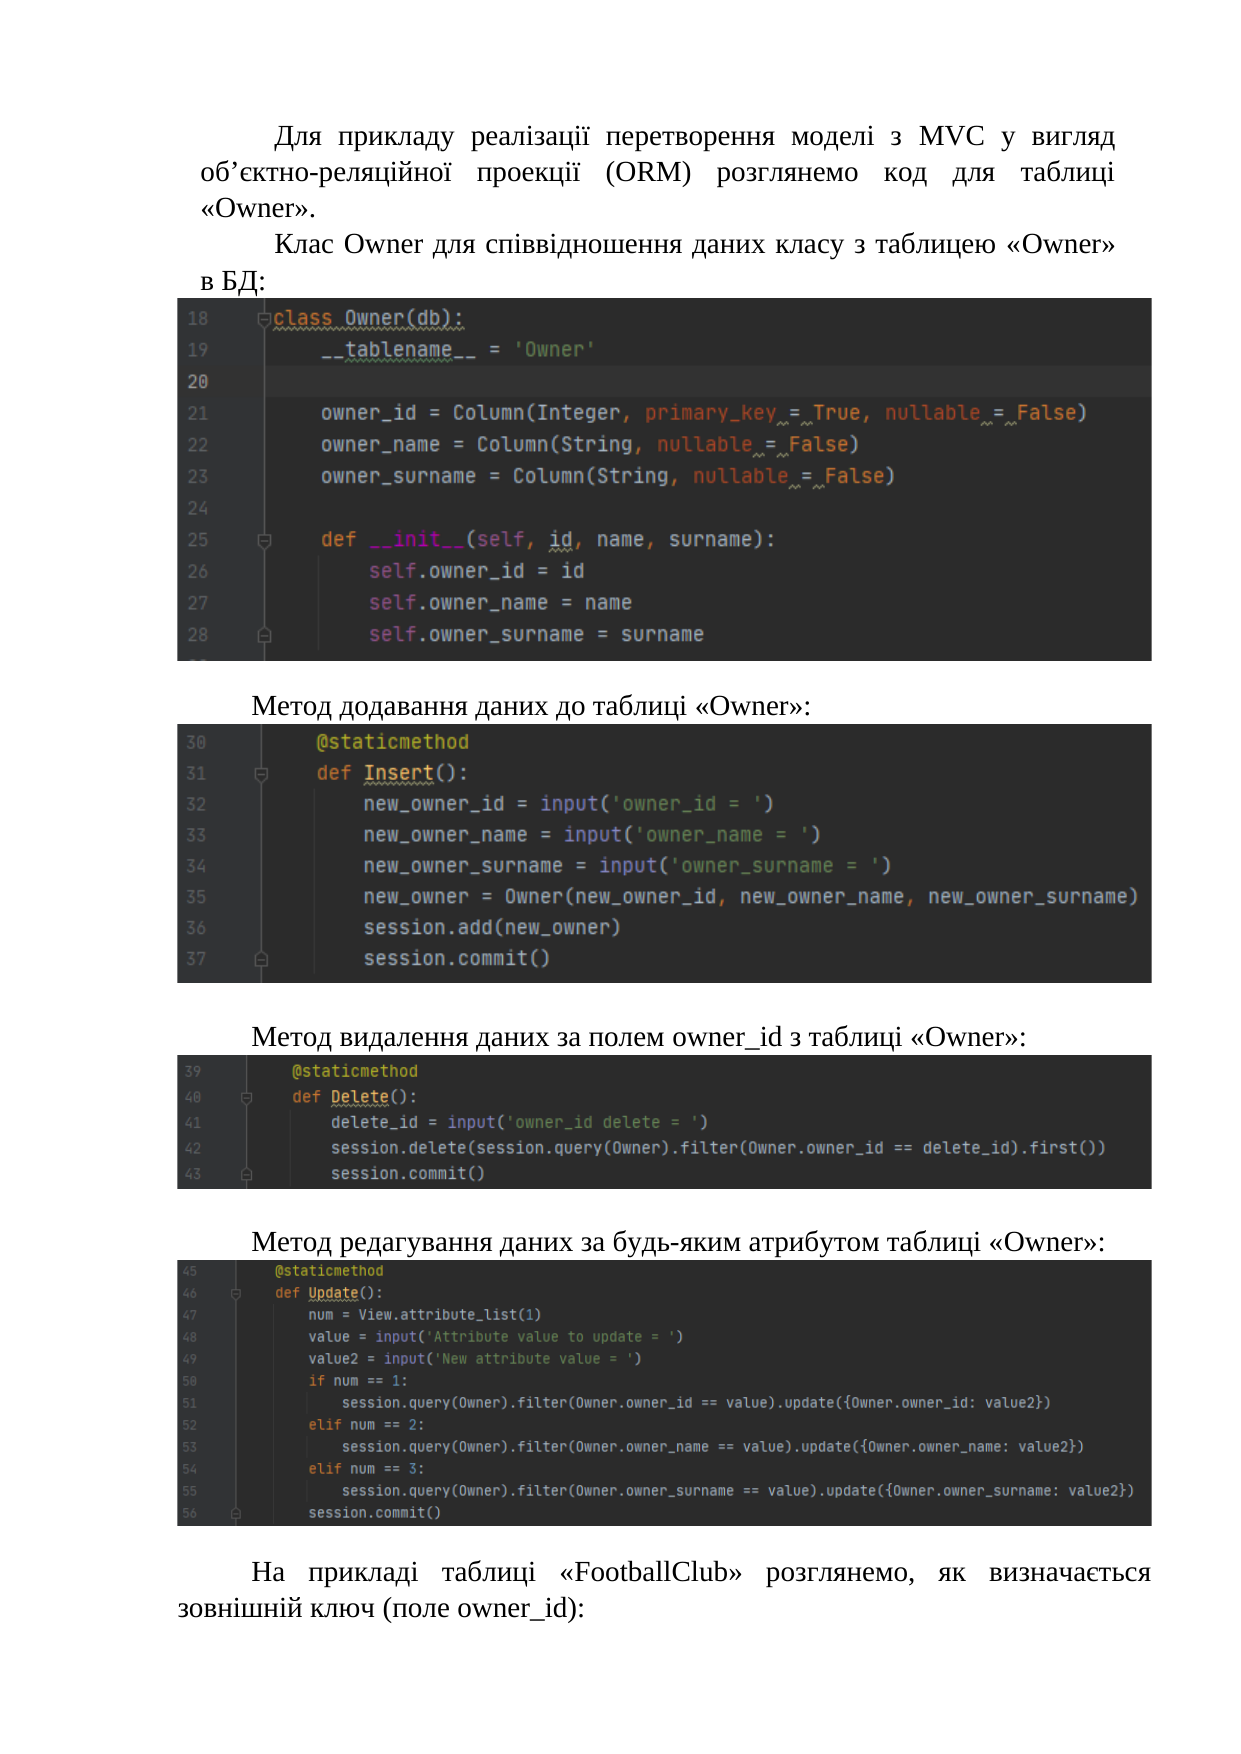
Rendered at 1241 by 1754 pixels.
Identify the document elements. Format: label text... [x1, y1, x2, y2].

text Для прикладу реалізації перетворення моделі з MVC у вигляд об’єктно-реляційної проекції (ORM) розглянемо код для таблиці «Owner». [200, 118, 1116, 224]
text Метод редагування даних за будь-яким атрибутом таблиці «Owner»: [177, 1224, 1152, 1258]
picture [177, 1260, 1152, 1526]
picture [177, 298, 1152, 661]
text Клас Owner для співвідношення даних класу з таблицею «Owner» в БД: [200, 227, 1116, 296]
text Метод додавання даних до таблиці «Owner»: [177, 688, 1116, 722]
picture [177, 724, 1152, 983]
picture [177, 1055, 1152, 1189]
text Метод видалення даних за полем owner_id з таблиці «Owner»: [177, 1019, 1152, 1053]
text На прикладі таблиці «FootballClub» розглянемо, як визначається зовнішній ключ (поле owner_id): [177, 1554, 1152, 1623]
